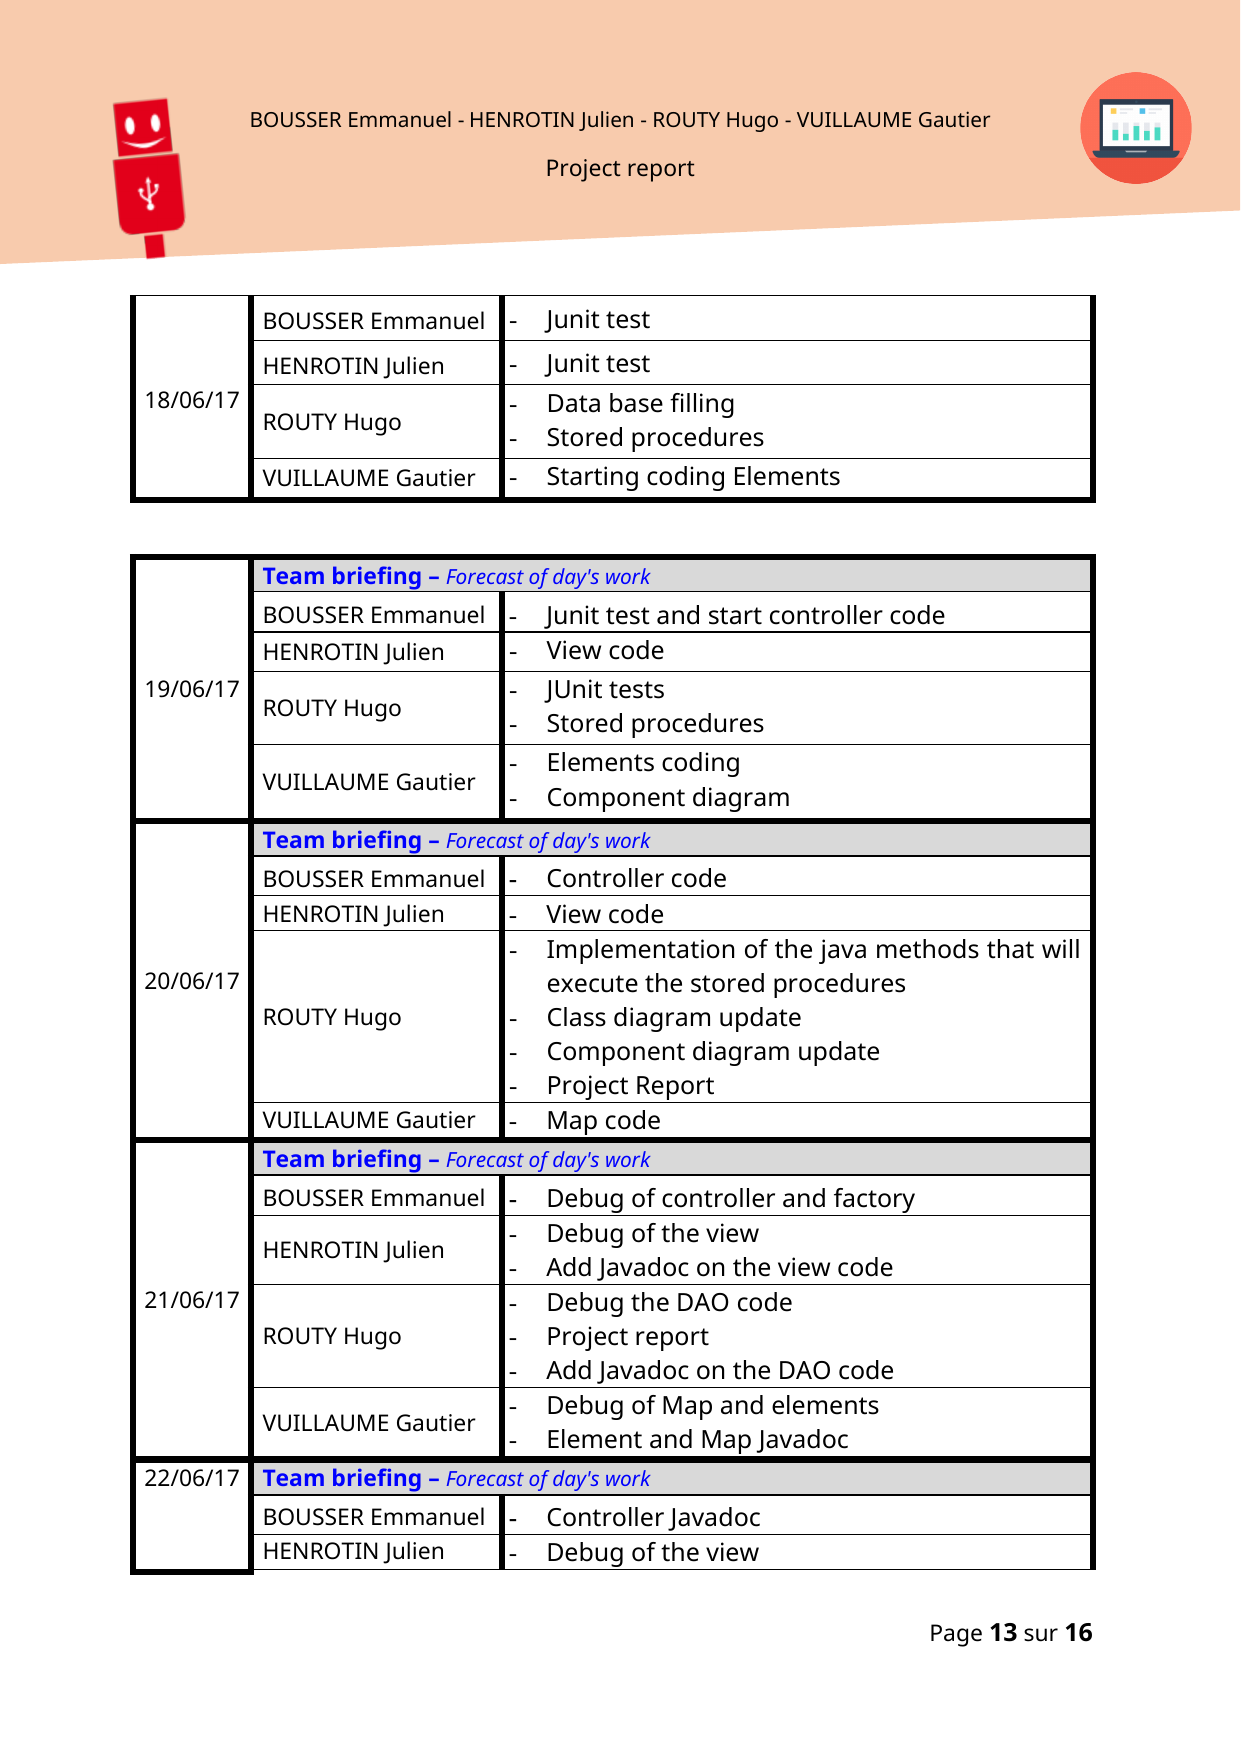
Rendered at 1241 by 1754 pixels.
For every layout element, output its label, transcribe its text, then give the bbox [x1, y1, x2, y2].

table_cell ROUTY Hugo [254, 672, 499, 744]
table_header 19/06/17 [136, 560, 248, 817]
table_cell Team briefing – Forecast of day's work [254, 1463, 1090, 1494]
table_cell Elements coding Component diagram [505, 745, 1090, 817]
table_cell Implementation of the java methods that will execute the stored procedures Class diagram update Component diagram update Project Report [505, 931, 1090, 1102]
table_cell 20/06/17 [136, 824, 248, 1137]
table_cell HENROTIN Julien [254, 1216, 499, 1284]
table_cell View code [505, 896, 1090, 930]
table_cell 18/06/17 [136, 296, 248, 497]
table_cell VUILLAUME Gautier [254, 459, 499, 497]
table_cell Debug of Map and elements Element and Map Javadoc [505, 1388, 1090, 1456]
table_cell Debug of the view [505, 1535, 1090, 1569]
table_cell ROUTY Hugo [254, 931, 499, 1102]
table_cell Team briefing – Forecast of day's work [254, 824, 1090, 855]
table_cell Map code [505, 1103, 1090, 1137]
table_cell Data base filling Stored procedures [505, 385, 1090, 458]
table_cell BOUSSER Emmanuel [254, 1496, 499, 1534]
table_cell BOUSSER Emmanuel [254, 857, 499, 895]
table_cell BOUSSER Emmanuel [254, 1176, 499, 1214]
table_cell HENROTIN Julien [254, 633, 499, 671]
table_header Team briefing – Forecast of day's work [254, 560, 1090, 591]
table_cell Controller Javadoc [505, 1496, 1090, 1534]
table_cell HENROTIN Julien [254, 341, 499, 384]
table_cell BOUSSER Emmanuel [254, 296, 499, 340]
table_cell HENROTIN Julien [254, 1535, 499, 1569]
table_cell 22/06/17 [136, 1463, 248, 1569]
table_cell BOUSSER Emmanuel [254, 592, 499, 631]
table_cell Debug of controller and factory [505, 1176, 1090, 1214]
table_cell Starting coding Elements [505, 459, 1090, 497]
table_cell ROUTY Hugo [254, 1285, 499, 1387]
table_cell JUnit tests Stored procedures [505, 672, 1090, 744]
table_cell Junit test and start controller code [505, 592, 1090, 631]
table_cell Debug the DAO code Project report Add Javadoc on the DAO code [505, 1285, 1090, 1387]
table_cell View code [505, 633, 1090, 671]
table_cell Team briefing – Forecast of day's work [254, 1143, 1090, 1174]
table_cell VUILLAUME Gautier [254, 1103, 499, 1137]
picture [1080, 72, 1192, 184]
table_cell Junit test [505, 341, 1090, 384]
table_cell Junit test [505, 296, 1090, 340]
table_cell VUILLAUME Gautier [254, 1388, 499, 1456]
table_cell ROUTY Hugo [254, 385, 499, 458]
table_cell Controller code [505, 857, 1090, 895]
table_cell VUILLAUME Gautier [254, 745, 499, 817]
table_cell 21/06/17 [136, 1143, 248, 1456]
table_cell HENROTIN Julien [254, 896, 499, 930]
table_cell Debug of the view Add Javadoc on the view code [505, 1216, 1090, 1284]
